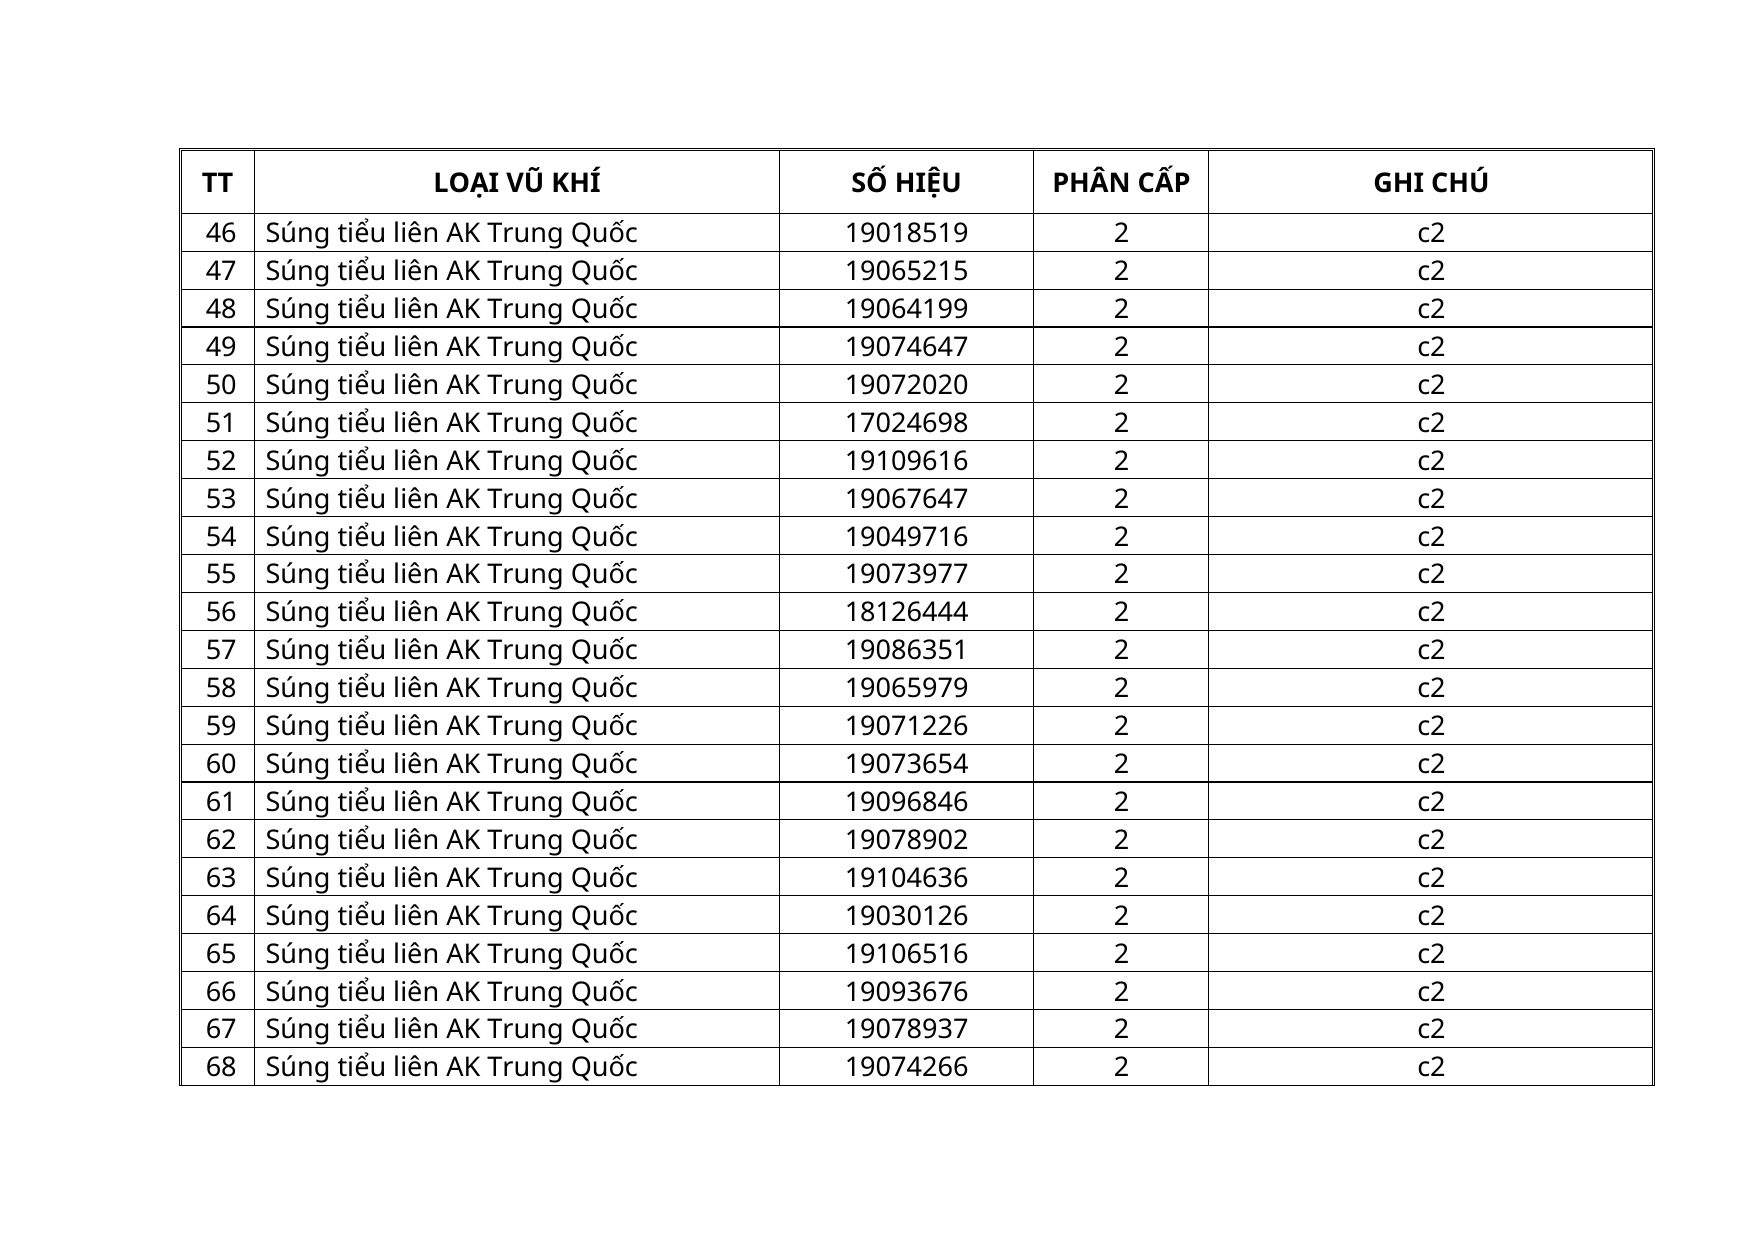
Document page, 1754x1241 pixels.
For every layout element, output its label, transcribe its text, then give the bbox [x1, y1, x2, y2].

table_cell Súng tiểu liên AK Trung Quốc [255, 214, 779, 251]
table_cell 18126444 [780, 593, 1033, 630]
table_cell Súng tiểu liên AK Trung Quốc [255, 328, 779, 364]
table_cell 2 [1034, 290, 1208, 326]
table_cell [182, 593, 254, 630]
table_cell c2 [1209, 441, 1652, 478]
table_cell 19073977 [780, 555, 1033, 592]
table_cell c2 [1209, 1048, 1652, 1085]
table_cell 2 [1034, 972, 1208, 1009]
table_cell Súng tiểu liên AK Trung Quốc [255, 745, 779, 781]
table_cell 2 [1034, 252, 1208, 288]
table_cell 19078902 [780, 820, 1033, 857]
table_cell c2 [1209, 707, 1652, 743]
table_cell 2 [1034, 896, 1208, 933]
table_cell Súng tiểu liên AK Trung Quốc [255, 820, 779, 857]
table_cell 2 [1034, 441, 1208, 478]
table_cell Súng tiểu liên AK Trung Quốc [255, 593, 779, 630]
table_cell Súng tiểu liên AK Trung Quốc [255, 517, 779, 554]
table_cell Súng tiểu liên AK Trung Quốc [255, 1010, 779, 1047]
table_cell c2 [1209, 972, 1652, 1009]
table_cell 2 [1034, 745, 1208, 781]
table_cell 2 [1034, 593, 1208, 630]
table_cell c2 [1209, 479, 1652, 516]
table_cell 19071226 [780, 707, 1033, 743]
table_cell c2 [1209, 858, 1652, 895]
table_cell 2 [1034, 517, 1208, 554]
table_cell [182, 745, 254, 781]
table_cell 19078937 [780, 1010, 1033, 1047]
table_cell c2 [1209, 290, 1652, 326]
table_cell 19109616 [780, 441, 1033, 478]
table_cell [182, 1010, 254, 1047]
table_cell [182, 555, 254, 592]
table_cell [182, 934, 254, 971]
table_cell c2 [1209, 1010, 1652, 1047]
table_cell c2 [1209, 820, 1652, 857]
table_cell 19093676 [780, 972, 1033, 1009]
table_cell [182, 290, 254, 326]
table_cell Súng tiểu liên AK Trung Quốc [255, 290, 779, 326]
table_cell 2 [1034, 479, 1208, 516]
table_cell 2 [1034, 1048, 1208, 1085]
table_cell [182, 1048, 254, 1085]
table_cell 2 [1034, 328, 1208, 364]
table_cell 19065979 [780, 669, 1033, 706]
table_cell [182, 972, 254, 1009]
table_cell Súng tiểu liên AK Trung Quốc [255, 631, 779, 668]
table_cell Súng tiểu liên AK Trung Quốc [255, 707, 779, 743]
table_cell c2 [1209, 365, 1652, 402]
table_cell 17024698 [780, 403, 1033, 440]
table_header TT [182, 151, 254, 213]
table_cell 2 [1034, 783, 1208, 819]
table_cell c2 [1209, 934, 1652, 971]
table_cell [182, 707, 254, 743]
table_cell 19074647 [780, 328, 1033, 364]
table_cell c2 [1209, 631, 1652, 668]
table_cell Súng tiểu liên AK Trung Quốc [255, 972, 779, 1009]
table_header LOẠI VŨ KHÍ [255, 151, 779, 213]
table_cell 2 [1034, 631, 1208, 668]
table_cell [182, 669, 254, 706]
table_cell 19049716 [780, 517, 1033, 554]
table_cell [182, 403, 254, 440]
table_cell Súng tiểu liên AK Trung Quốc [255, 669, 779, 706]
table_cell 2 [1034, 669, 1208, 706]
table_cell [182, 214, 254, 251]
table_cell [182, 820, 254, 857]
table_cell 2 [1034, 214, 1208, 251]
table_cell c2 [1209, 252, 1652, 288]
table_cell [182, 441, 254, 478]
table_cell c2 [1209, 669, 1652, 706]
table_cell Súng tiểu liên AK Trung Quốc [255, 365, 779, 402]
table_cell 19106516 [780, 934, 1033, 971]
table_cell [182, 896, 254, 933]
table_cell [182, 365, 254, 402]
table_cell c2 [1209, 403, 1652, 440]
table_cell Súng tiểu liên AK Trung Quốc [255, 403, 779, 440]
table_header SỐ HIỆU [780, 151, 1033, 213]
table_cell [182, 858, 254, 895]
table_cell 2 [1034, 820, 1208, 857]
table_cell 2 [1034, 403, 1208, 440]
table_cell Súng tiểu liên AK Trung Quốc [255, 934, 779, 971]
table_cell [182, 517, 254, 554]
table_header PHÂN CẤP [1034, 151, 1208, 213]
table_cell Súng tiểu liên AK Trung Quốc [255, 479, 779, 516]
table_cell 19072020 [780, 365, 1033, 402]
table_cell 19086351 [780, 631, 1033, 668]
table_cell Súng tiểu liên AK Trung Quốc [255, 1048, 779, 1085]
table_cell 2 [1034, 934, 1208, 971]
table_cell 2 [1034, 858, 1208, 895]
table_cell Súng tiểu liên AK Trung Quốc [255, 858, 779, 895]
table_cell [182, 328, 254, 364]
table_cell 2 [1034, 555, 1208, 592]
table_cell 19104636 [780, 858, 1033, 895]
table_cell Súng tiểu liên AK Trung Quốc [255, 441, 779, 478]
table_cell [182, 479, 254, 516]
table_cell Súng tiểu liên AK Trung Quốc [255, 783, 779, 819]
table_cell [182, 783, 254, 819]
table_cell 2 [1034, 707, 1208, 743]
table_cell 19096846 [780, 783, 1033, 819]
table_cell 19067647 [780, 479, 1033, 516]
table_cell c2 [1209, 328, 1652, 364]
table_cell c2 [1209, 593, 1652, 630]
table_cell c2 [1209, 783, 1652, 819]
table_cell Súng tiểu liên AK Trung Quốc [255, 555, 779, 592]
table_cell 19074266 [780, 1048, 1033, 1085]
table_cell c2 [1209, 517, 1652, 554]
table_cell c2 [1209, 214, 1652, 251]
table_cell 2 [1034, 365, 1208, 402]
table_cell 19018519 [780, 214, 1033, 251]
table_cell 2 [1034, 1010, 1208, 1047]
table_cell 19073654 [780, 745, 1033, 781]
table_cell c2 [1209, 555, 1652, 592]
table_cell c2 [1209, 896, 1652, 933]
table_cell Súng tiểu liên AK Trung Quốc [255, 896, 779, 933]
table_cell Súng tiểu liên AK Trung Quốc [255, 252, 779, 288]
table_cell 19030126 [780, 896, 1033, 933]
table_cell 19065215 [780, 252, 1033, 288]
table_cell [182, 631, 254, 668]
table_cell c2 [1209, 745, 1652, 781]
table_header GHI CHÚ [1209, 151, 1652, 213]
table_cell 19064199 [780, 290, 1033, 326]
table_cell [182, 252, 254, 288]
